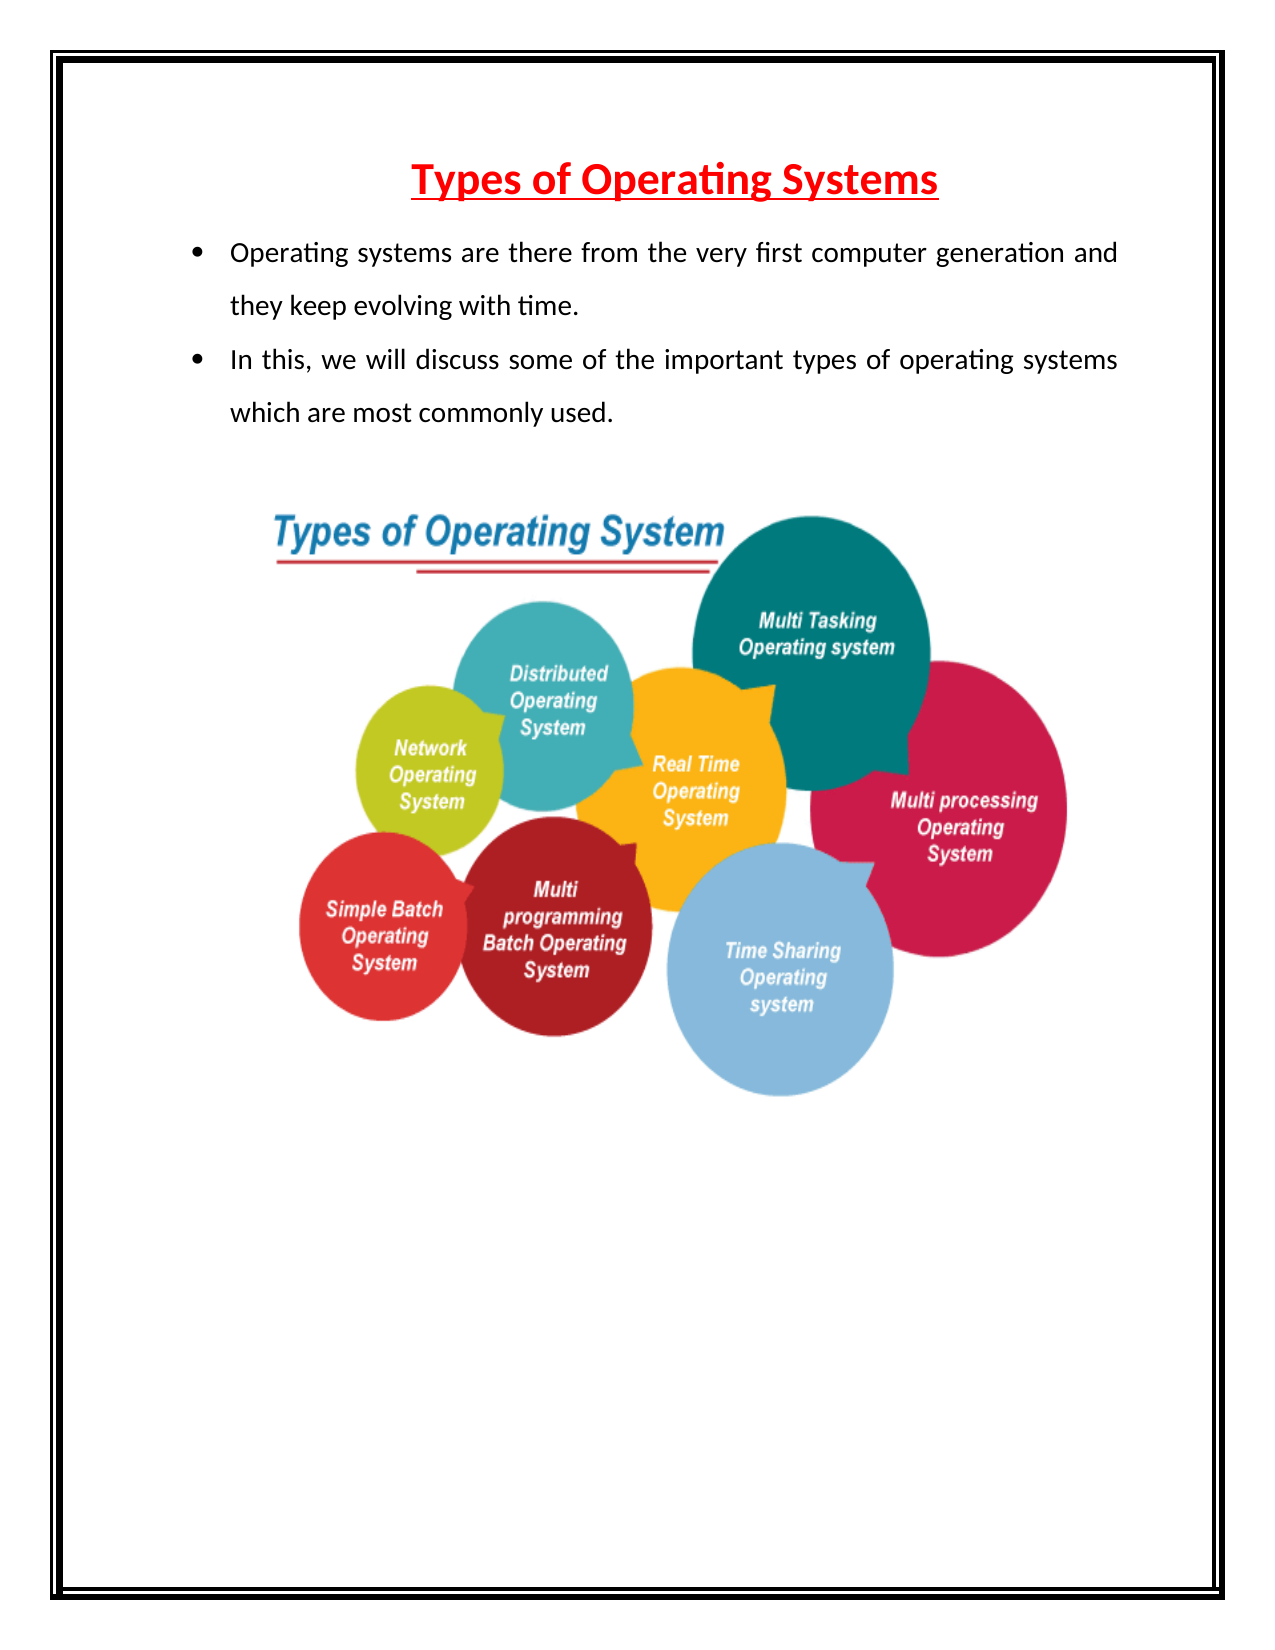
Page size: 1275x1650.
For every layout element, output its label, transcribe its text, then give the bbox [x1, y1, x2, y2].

subtitle Types of Operating Systems [225, 150, 1125, 206]
list Operating systems are there from the very first computer generation and they keep evolving with time. [192, 234, 1120, 323]
list In this, we will discuss some of the important types of operating systems which are most commonly used. [192, 341, 1120, 430]
picture [262, 501, 1127, 1108]
